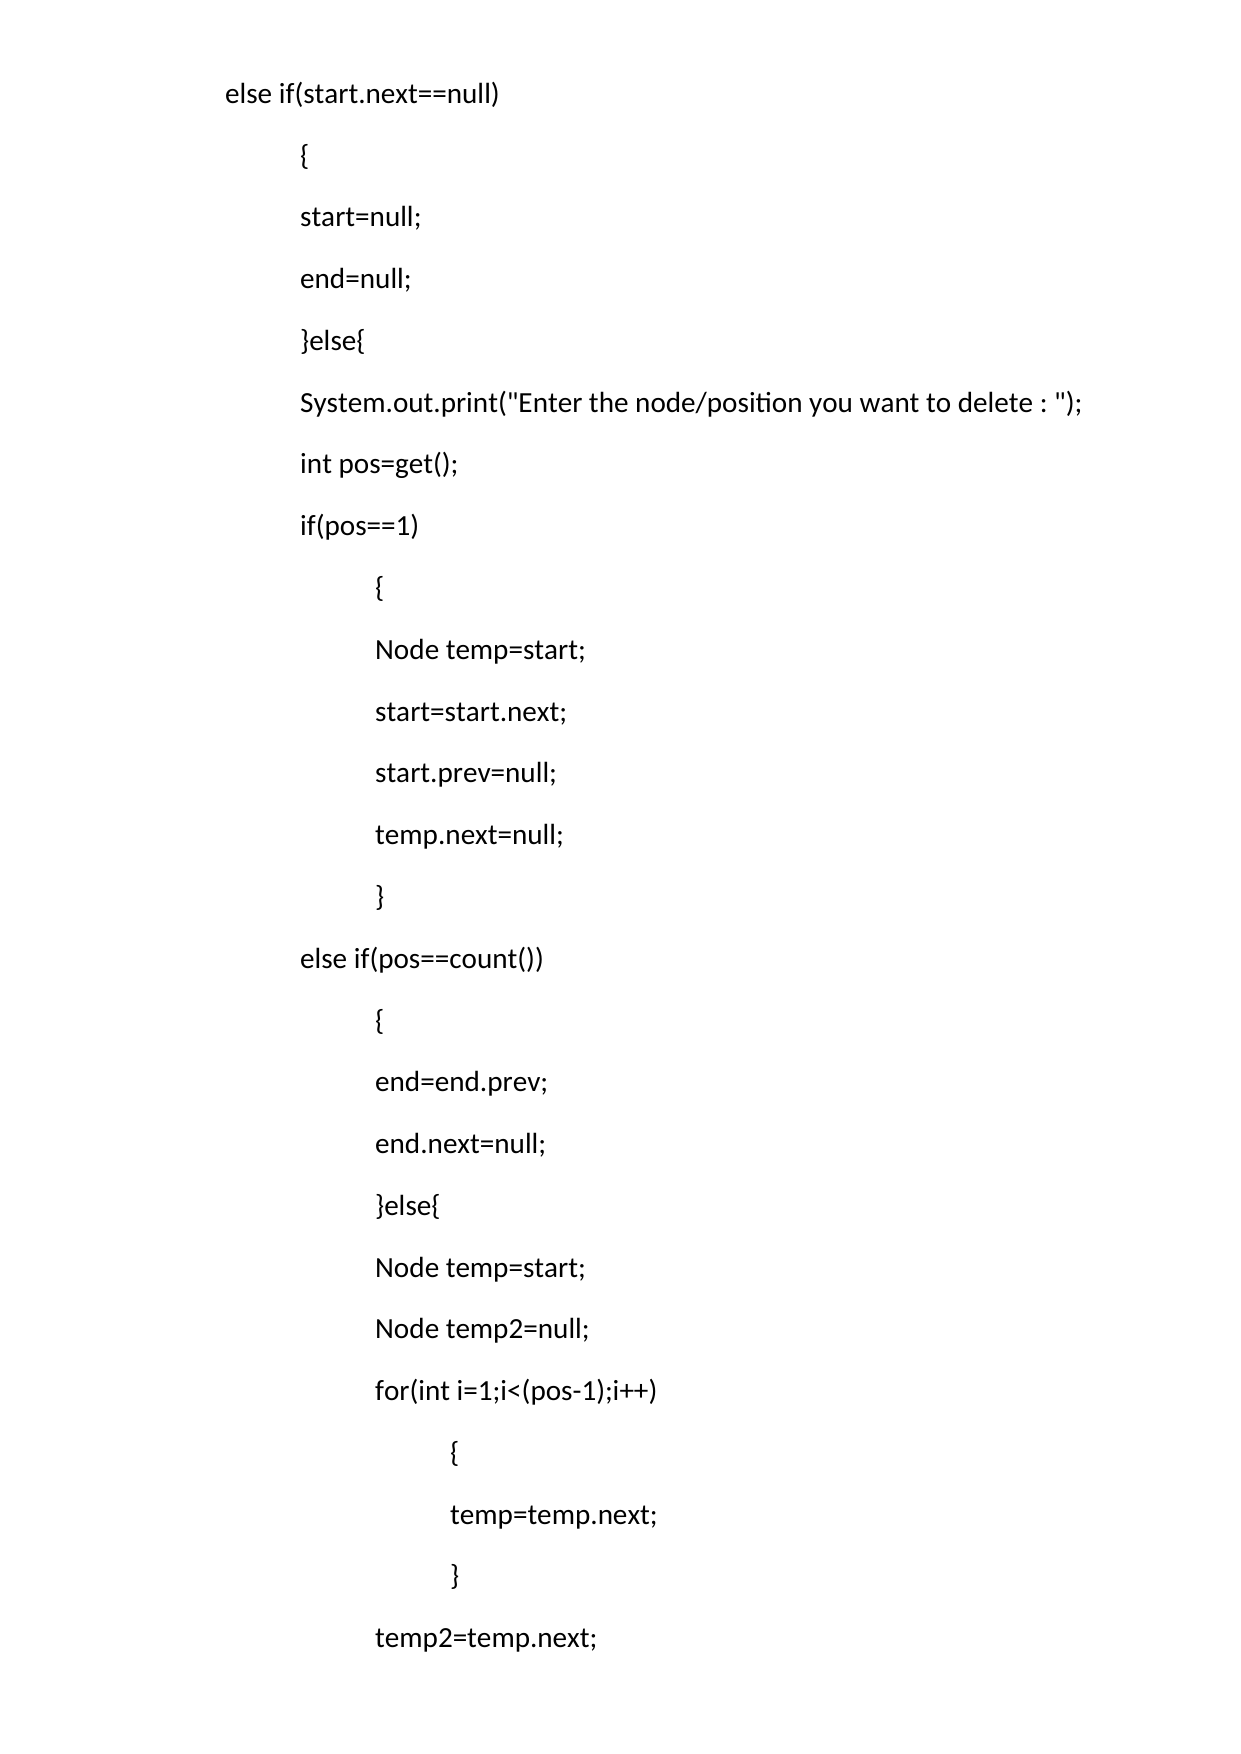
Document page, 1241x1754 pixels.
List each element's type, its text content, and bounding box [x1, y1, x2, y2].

text start.prev=null; [75, 754, 1165, 790]
text int pos=get(); [75, 446, 1165, 481]
text for(int i=1;i<(pos-1);i++) [75, 1372, 1165, 1408]
text end=null; [75, 260, 1165, 296]
text end=end.prev; [75, 1063, 1165, 1099]
text { [75, 1002, 1165, 1037]
text end.next=null; [75, 1125, 1165, 1161]
text } [75, 1557, 1165, 1593]
text start=start.next; [75, 693, 1165, 728]
text } [75, 878, 1165, 914]
text Node temp=start; [75, 631, 1165, 667]
text if(pos==1) [75, 507, 1165, 543]
text Node temp=start; [75, 1249, 1165, 1284]
text }else{ [75, 322, 1165, 358]
text Node temp2=null; [75, 1310, 1165, 1346]
text { [75, 1434, 1165, 1469]
text temp2=temp.next; [75, 1619, 1165, 1655]
text else if(pos==count()) [75, 940, 1165, 975]
text }else{ [75, 1187, 1165, 1222]
text { [75, 137, 1165, 172]
text System.out.print("Enter the node/position you want to delete : "); [75, 384, 1165, 419]
text temp=temp.next; [75, 1496, 1165, 1531]
text { [75, 569, 1165, 605]
text temp.next=null; [75, 816, 1165, 852]
text else if(start.next==null) [75, 75, 1165, 111]
text start=null; [75, 198, 1165, 234]
